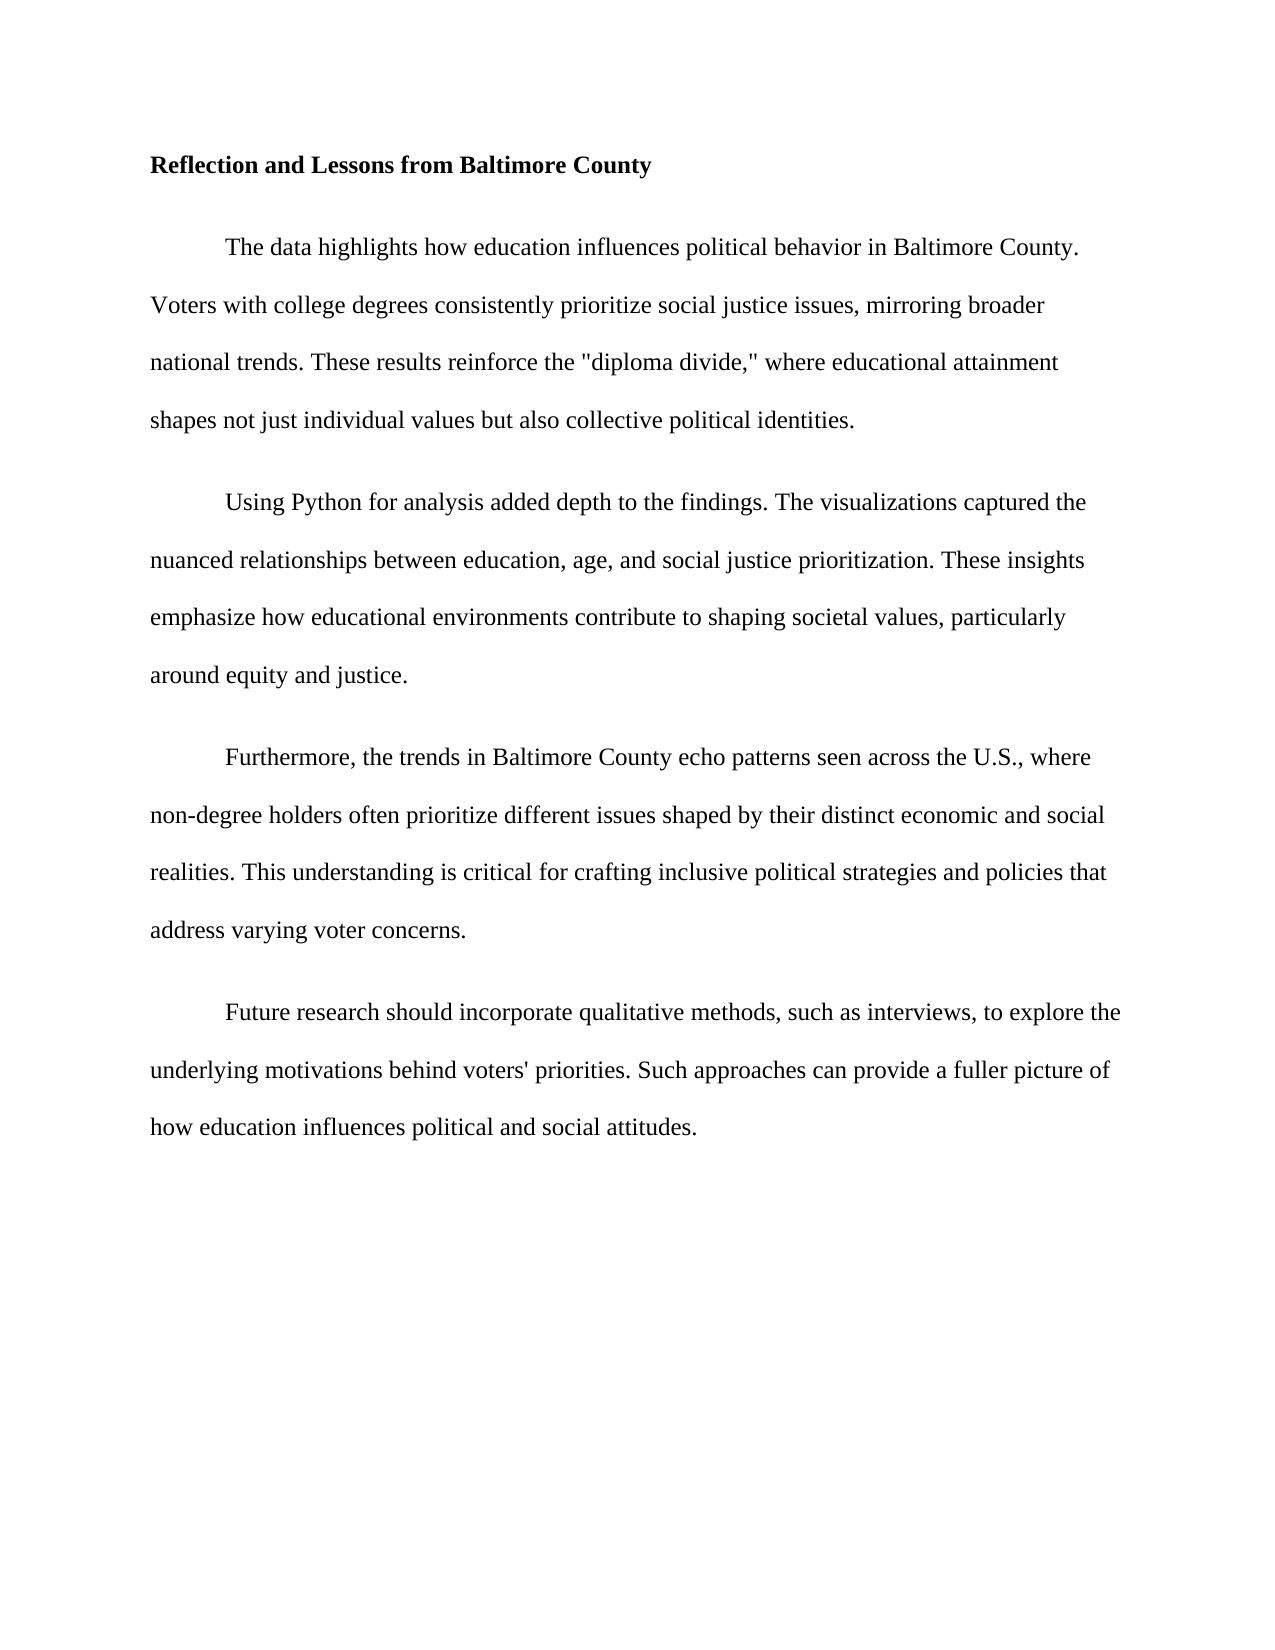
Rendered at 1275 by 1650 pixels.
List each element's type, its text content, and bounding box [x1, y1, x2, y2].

text Furthermore, the trends in Baltimore County echo patterns seen across the U.S., where non-degree holders often prioritize different issues shaped by their distinct economic and social realities. This understanding is critical for crafting inclusive political strategies and policies that address varying voter concerns. [150, 742, 1125, 944]
subtitle Reflection and Lessons from Baltimore County [150, 150, 1125, 179]
text The data highlights how education influences political behavior in Baltimore County. Voters with college degrees consistently prioritize social justice issues, mirroring broader national trends. These results reinforce the "diploma divide," where educational attainment shapes not just individual values but also collective political identities. [150, 232, 1125, 434]
text Using Python for analysis added depth to the findings. The visualizations captured the nuanced relationships between education, age, and social justice prioritization. These insights emphasize how educational environments contribute to shaping societal values, particularly around equity and justice. [150, 487, 1125, 689]
text Future research should incorporate qualitative methods, such as interviews, to explore the underlying motivations behind voters' priorities. Such approaches can provide a fuller picture of how education influences political and social attitudes. [150, 997, 1125, 1141]
